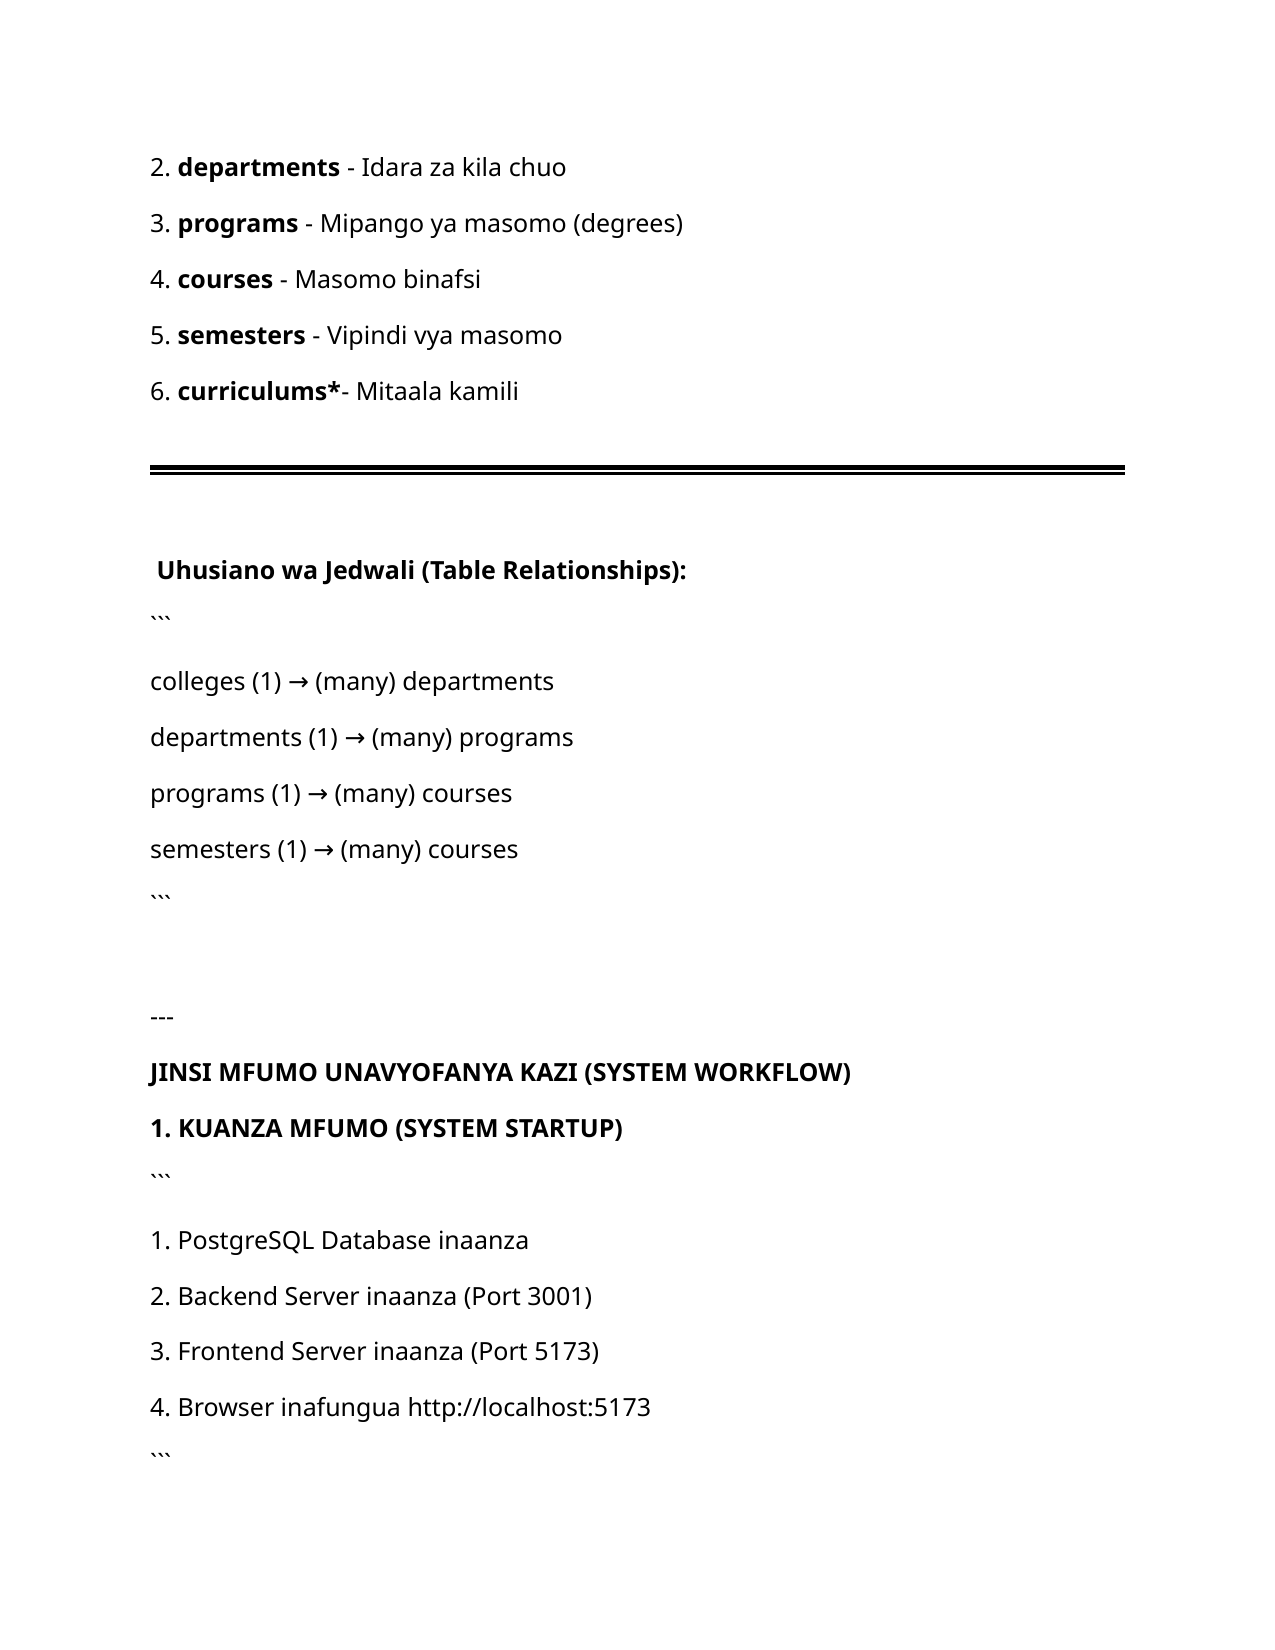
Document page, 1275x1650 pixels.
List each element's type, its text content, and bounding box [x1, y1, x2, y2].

text semesters (1) → (many) courses [150, 832, 1125, 866]
text 2. Backend Server inaanza (Port 3001) [150, 1278, 1125, 1312]
text programs (1) → (many) courses [150, 776, 1125, 810]
text 1. KUANZA MFUMO (SYSTEM STARTUP) [150, 1111, 1125, 1145]
text ``` [150, 887, 1125, 921]
text ``` [150, 1446, 1125, 1480]
text ``` [150, 1167, 1125, 1201]
text 4. courses - Masomo binafsi [150, 262, 1125, 296]
text 3. programs - Mipango ya masomo (degrees) [150, 206, 1125, 240]
text JINSI MFUMO UNAVYOFANYA KAZI (SYSTEM WORKFLOW) [150, 1055, 1125, 1089]
text 1. PostgreSQL Database inaanza [150, 1222, 1125, 1256]
text --- [150, 999, 1125, 1033]
text 4. Browser inafungua http://localhost:5173 [150, 1390, 1125, 1424]
text 3. Frontend Server inaanza (Port 5173) [150, 1334, 1125, 1368]
text 6. curriculums*- Mitaala kamili [150, 373, 1125, 407]
text ``` [150, 608, 1125, 642]
text 5. semesters - Vipindi vya masomo [150, 317, 1125, 352]
text Uhusiano wa Jedwali (Table Relationships): [150, 552, 1125, 586]
text colleges (1) → (many) departments [150, 664, 1125, 698]
text 2. departments - Idara za kila chuo [150, 150, 1125, 184]
text departments (1) → (many) programs [150, 720, 1125, 754]
